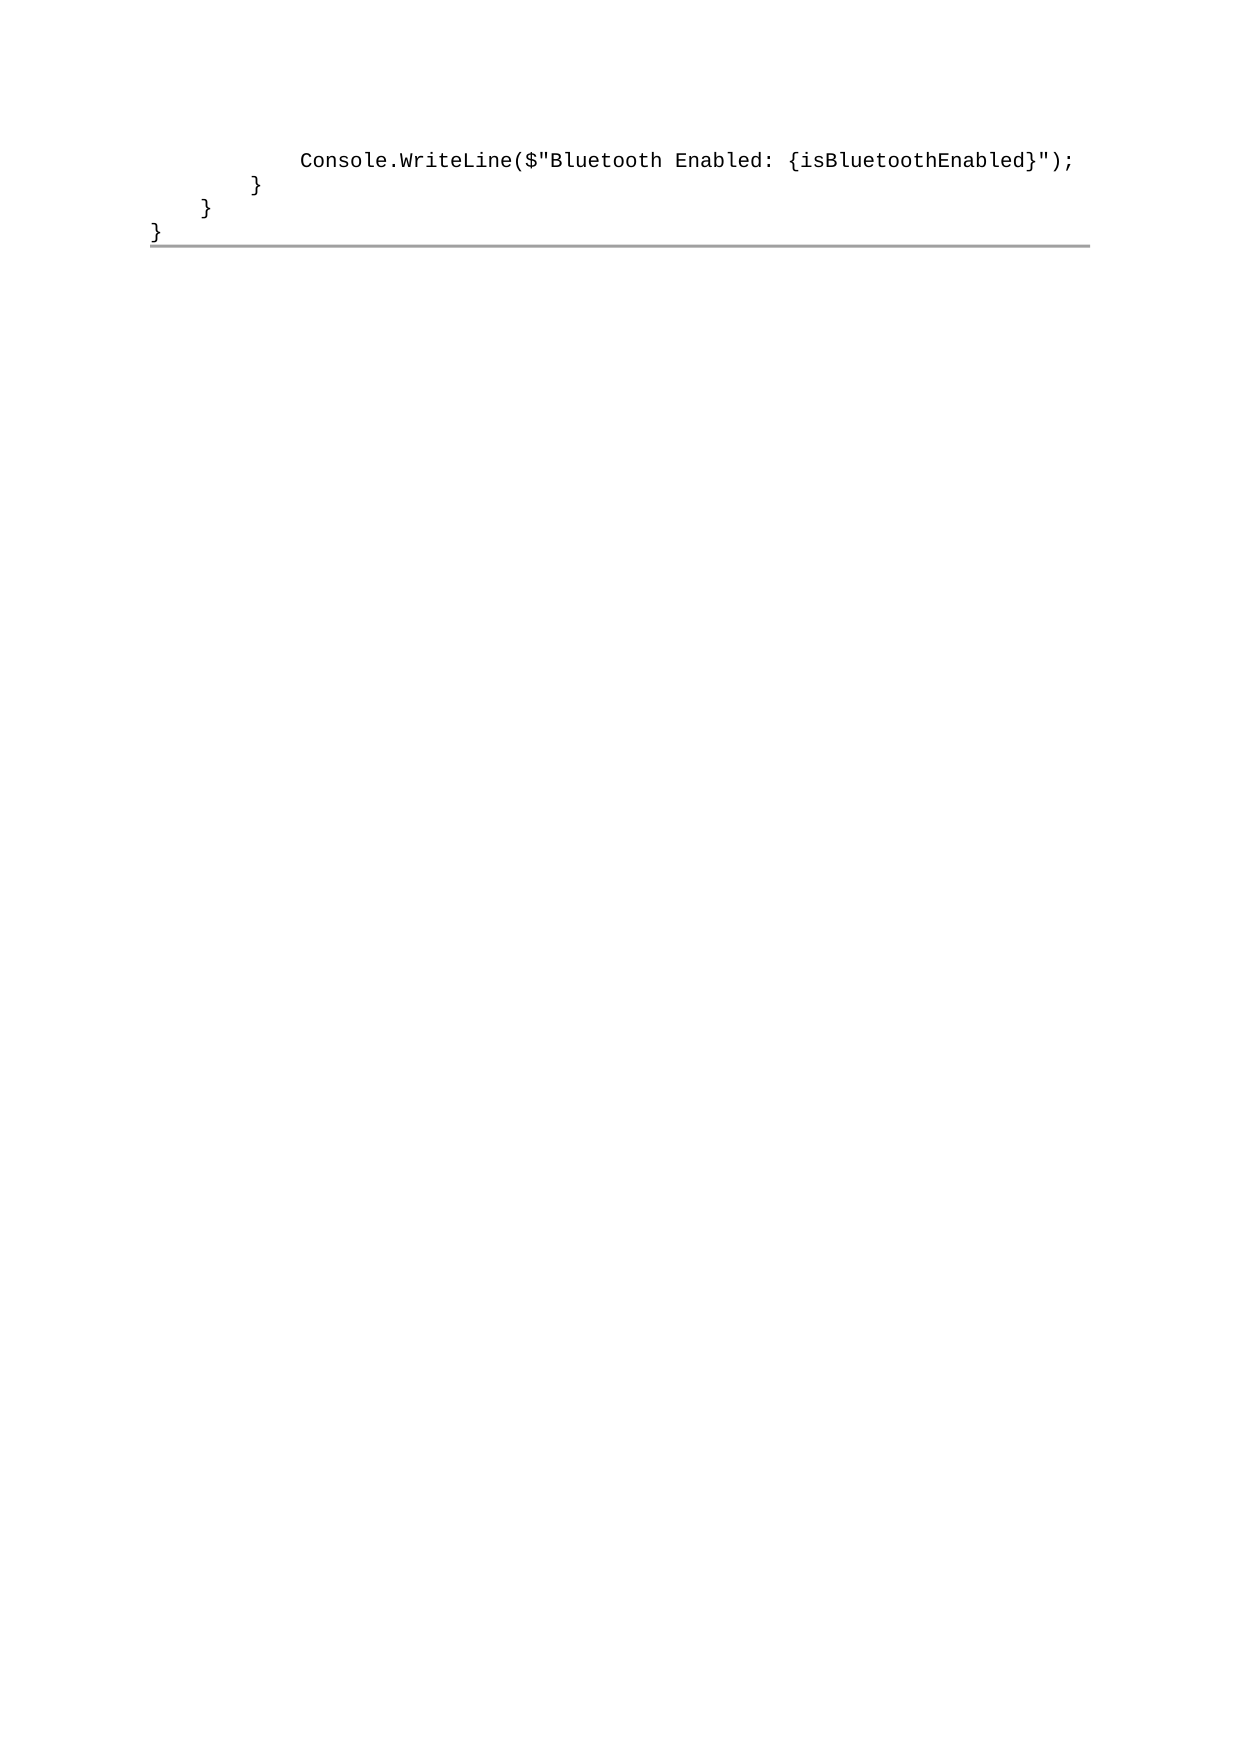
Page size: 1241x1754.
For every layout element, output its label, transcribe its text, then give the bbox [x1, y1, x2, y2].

text } [150, 221, 1090, 244]
text } [150, 197, 1090, 221]
text } [150, 174, 1090, 197]
text Console.WriteLine($"Bluetooth Enabled: {isBluetoothEnabled}"); [150, 150, 1090, 174]
